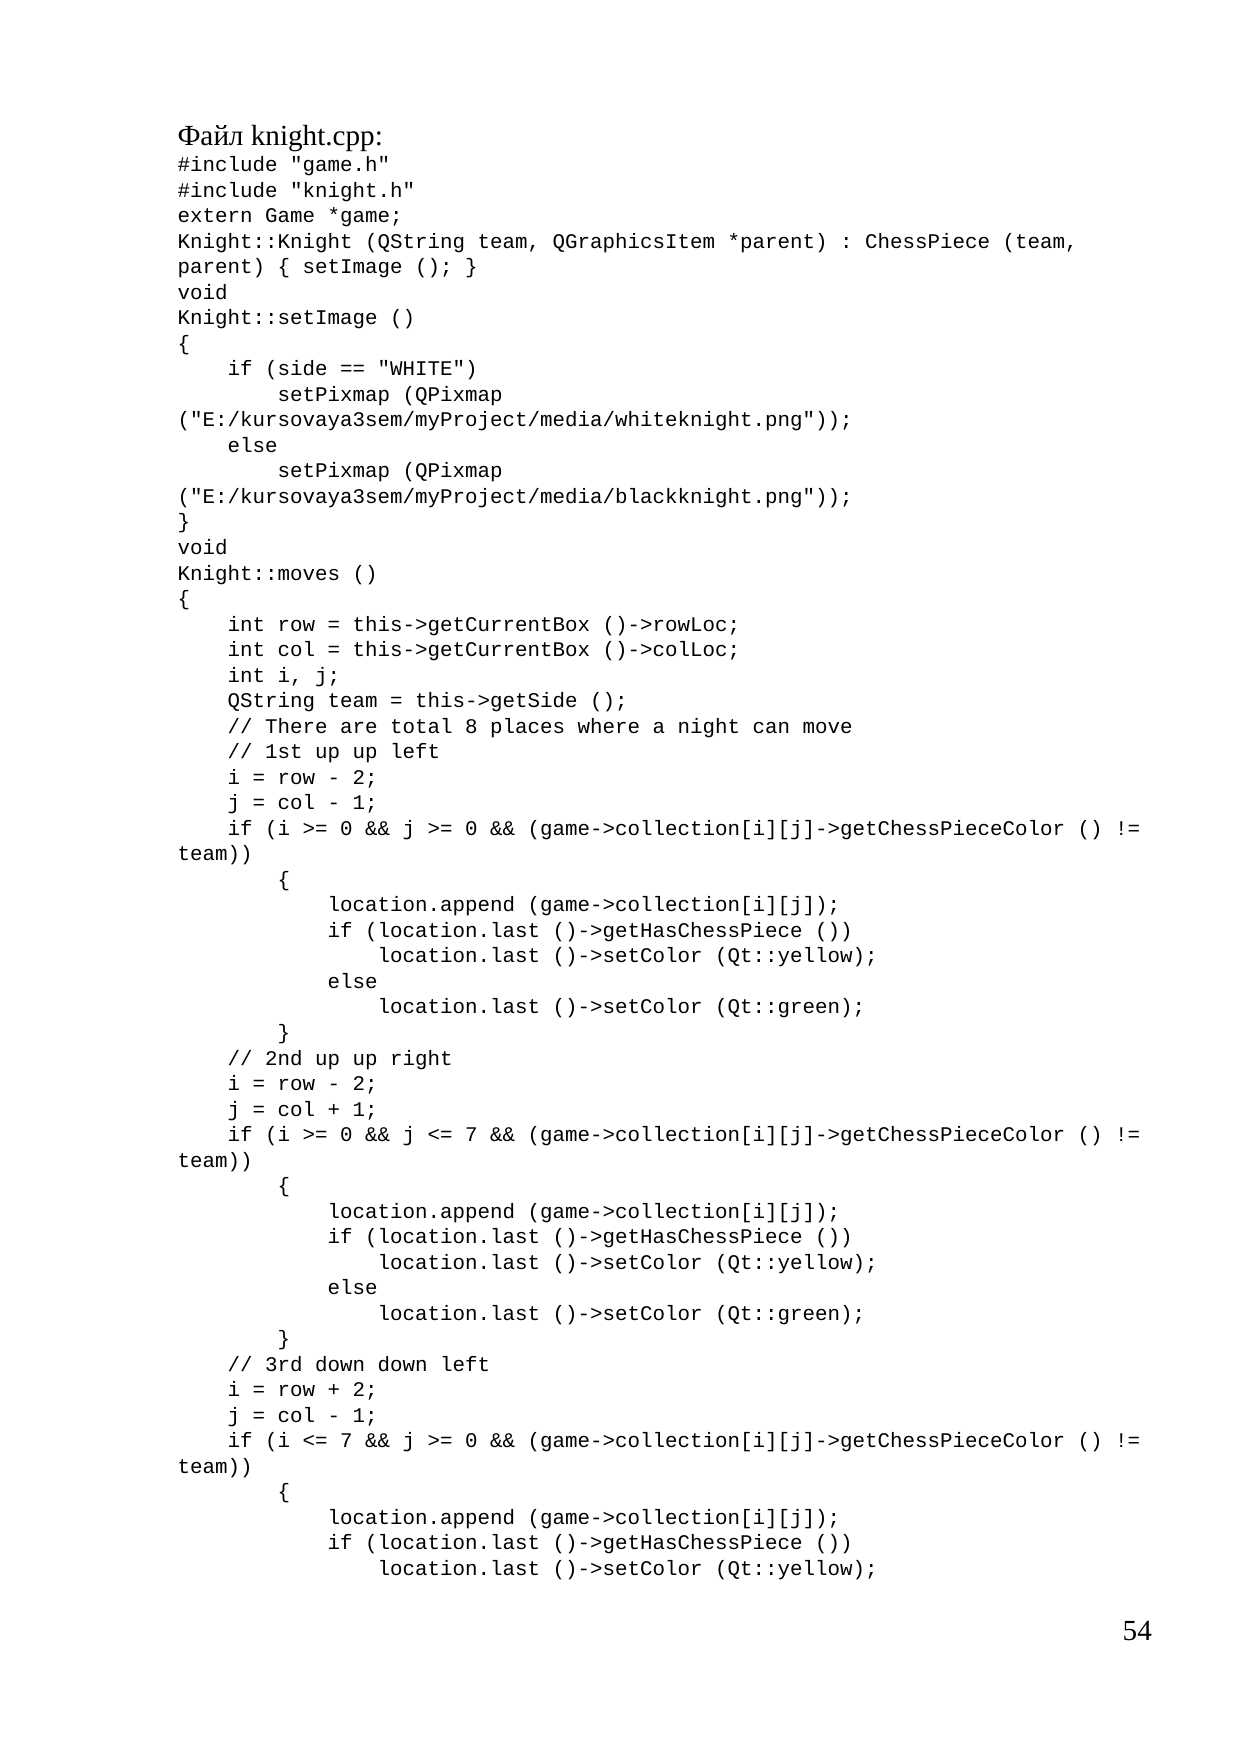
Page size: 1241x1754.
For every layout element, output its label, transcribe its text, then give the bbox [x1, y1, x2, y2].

text { [177, 1481, 1152, 1505]
text int i, j; [177, 665, 1152, 688]
text else [177, 1277, 1152, 1301]
text void [177, 282, 1152, 306]
text setPixmap (QPixmap ("E:/kursovaya3sem/myProject/media/whiteknight.png")); [177, 384, 1152, 433]
text Файл knight.cpp: [177, 118, 1152, 152]
text setPixmap (QPixmap ("E:/kursovaya3sem/myProject/media/blackknight.png")); [177, 461, 1152, 510]
text { [177, 333, 1152, 357]
text // 1st up up left [177, 741, 1152, 765]
text // There are total 8 places where a night can move [177, 716, 1152, 739]
text Knight::moves () [177, 563, 1152, 586]
text j = col - 1; [177, 1405, 1152, 1428]
text location.append (game->collection[i][j]); [177, 1507, 1152, 1531]
text } [177, 1328, 1152, 1352]
text location.last ()->setColor (Qt::green); [177, 1303, 1152, 1326]
text if (location.last ()->getHasChessPiece ()) [177, 1226, 1152, 1250]
text location.last ()->setColor (Qt::green); [177, 996, 1152, 1020]
text int col = this->getCurrentBox ()->colLoc; [177, 639, 1152, 663]
text location.last ()->setColor (Qt::yellow); [177, 945, 1152, 969]
text #include "knight.h" [177, 180, 1152, 203]
text location.last ()->setColor (Qt::yellow); [177, 1252, 1152, 1275]
text location.append (game->collection[i][j]); [177, 894, 1152, 918]
text int row = this->getCurrentBox ()->rowLoc; [177, 614, 1152, 637]
text // 2nd up up right [177, 1047, 1152, 1071]
text i = row - 2; [177, 1073, 1152, 1097]
text location.last ()->setColor (Qt::yellow); [177, 1558, 1152, 1582]
text j = col - 1; [177, 792, 1152, 816]
text if (i <= 7 && j >= 0 && (game->collection[i][j]->getChessPieceColor () != team)) [177, 1430, 1152, 1479]
text if (i >= 0 && j <= 7 && (game->collection[i][j]->getChessPieceColor () != team)) [177, 1124, 1152, 1173]
text // 3rd down down left [177, 1354, 1152, 1377]
text i = row + 2; [177, 1379, 1152, 1403]
text location.append (game->collection[i][j]); [177, 1201, 1152, 1224]
text { [177, 588, 1152, 612]
text if (location.last ()->getHasChessPiece ()) [177, 1532, 1152, 1556]
text if (i >= 0 && j >= 0 && (game->collection[i][j]->getChessPieceColor () != team)) [177, 818, 1152, 867]
text } [177, 512, 1152, 535]
text { [177, 869, 1152, 892]
text i = row - 2; [177, 767, 1152, 790]
text extern Game *game; [177, 205, 1152, 229]
text if (side == "WHITE") [177, 358, 1152, 382]
text if (location.last ()->getHasChessPiece ()) [177, 920, 1152, 943]
text { [177, 1175, 1152, 1199]
text Knight::setImage () [177, 307, 1152, 331]
text #include "game.h" [177, 154, 1152, 178]
text else [177, 435, 1152, 459]
text void [177, 537, 1152, 561]
text QString team = this->getSide (); [177, 690, 1152, 714]
text } [177, 1022, 1152, 1046]
text else [177, 971, 1152, 994]
text Knight::Knight (QString team, QGraphicsItem *parent) : ChessPiece (team, parent) { setImage (); } [177, 231, 1152, 280]
text j = col + 1; [177, 1098, 1152, 1122]
